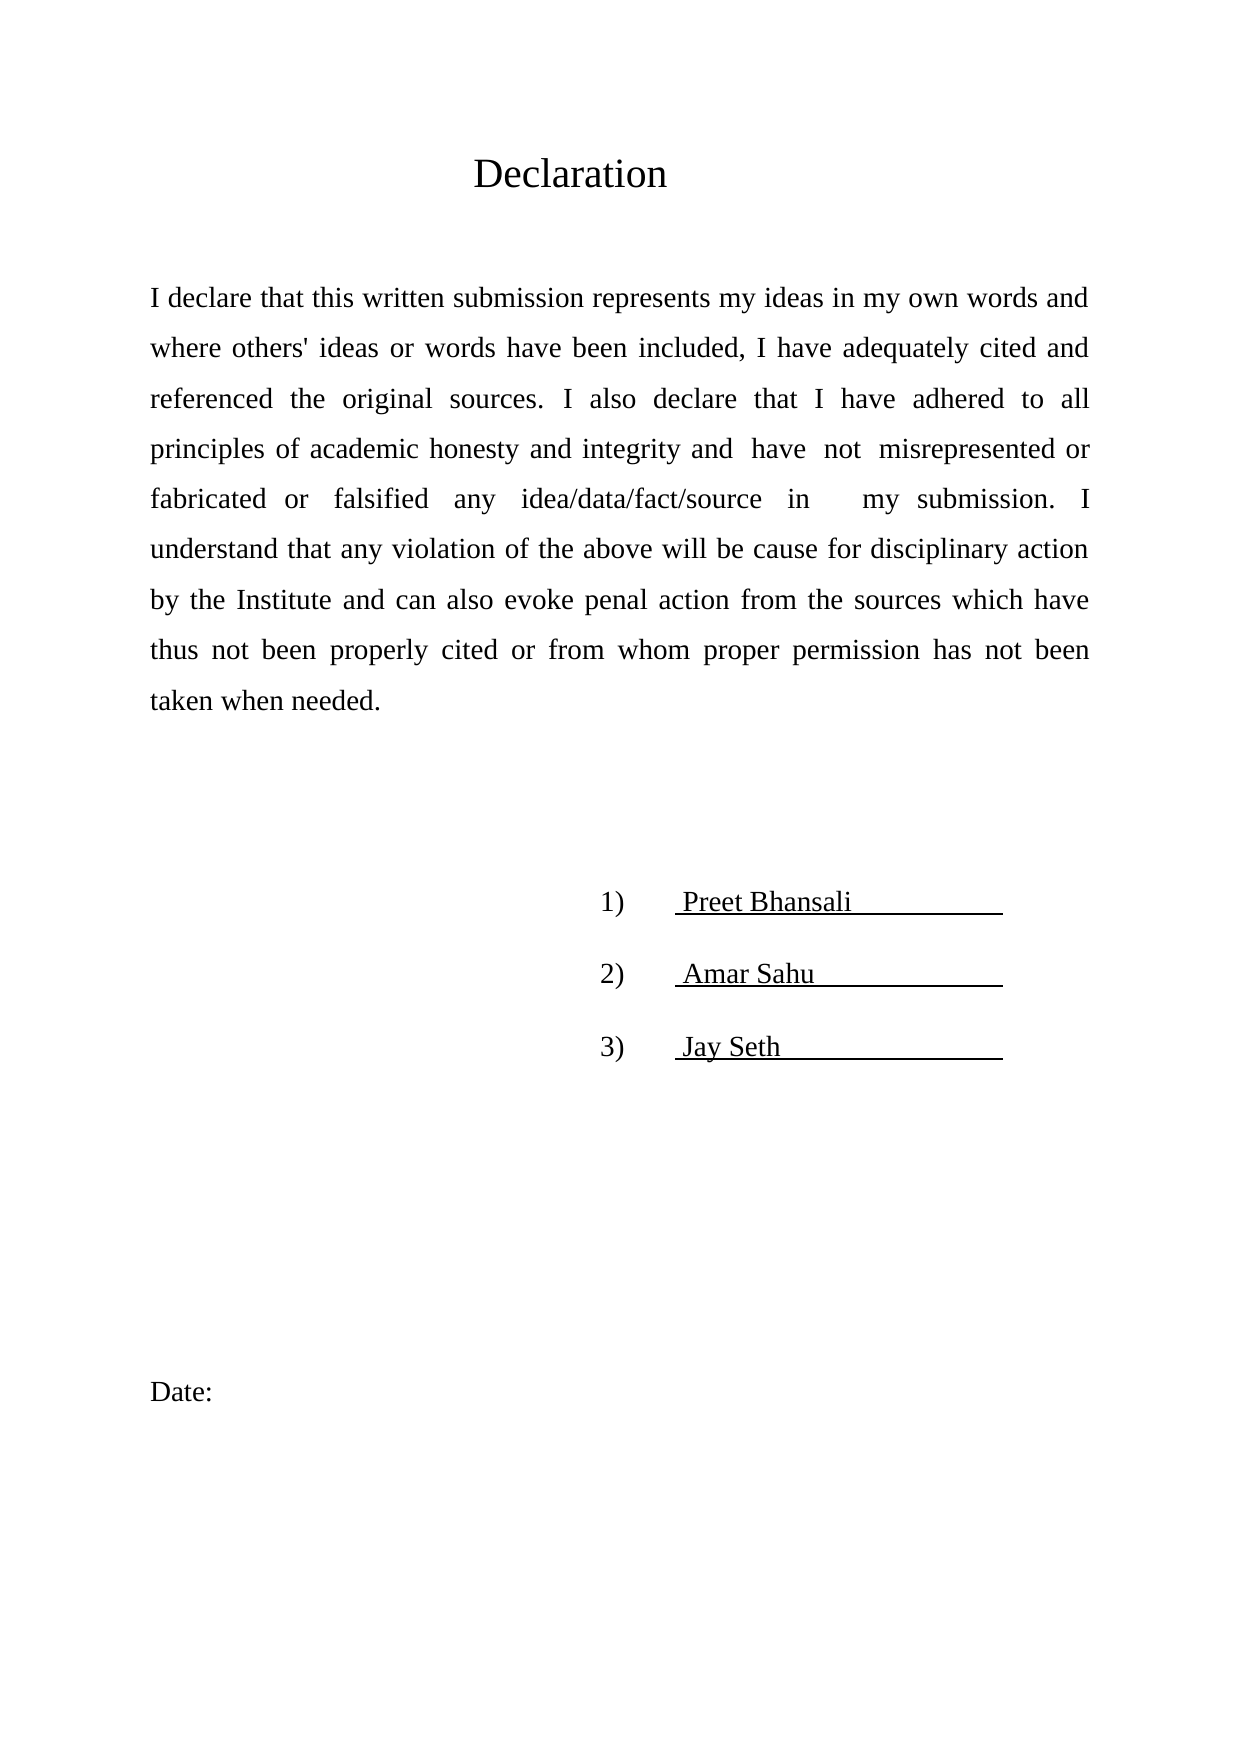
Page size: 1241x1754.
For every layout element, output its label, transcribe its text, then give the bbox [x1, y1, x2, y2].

text I declare that this written submission represents my ideas in my own words and where others' ideas or words have been included, I have adequately cited and referenced the original sources. I also declare that I have adhered to all principles of academic honesty and integrity and have not misrepresented or fabricated or falsified any idea/data/fact/source in my submission. I understand that any violation of the above will be cause for disciplinary action by the Institute and can also evoke penal action from the sources which have thus not been properly cited or from whom proper permission has not been taken when needed. [150, 280, 1090, 716]
subtitle Declaration [286, 148, 954, 196]
text Date: [150, 1374, 1101, 1407]
text 2) Amar Sahu [600, 956, 1003, 990]
text 3) Jay Seth [600, 1029, 1003, 1063]
text 1) Preet Bhansali [600, 884, 1003, 918]
